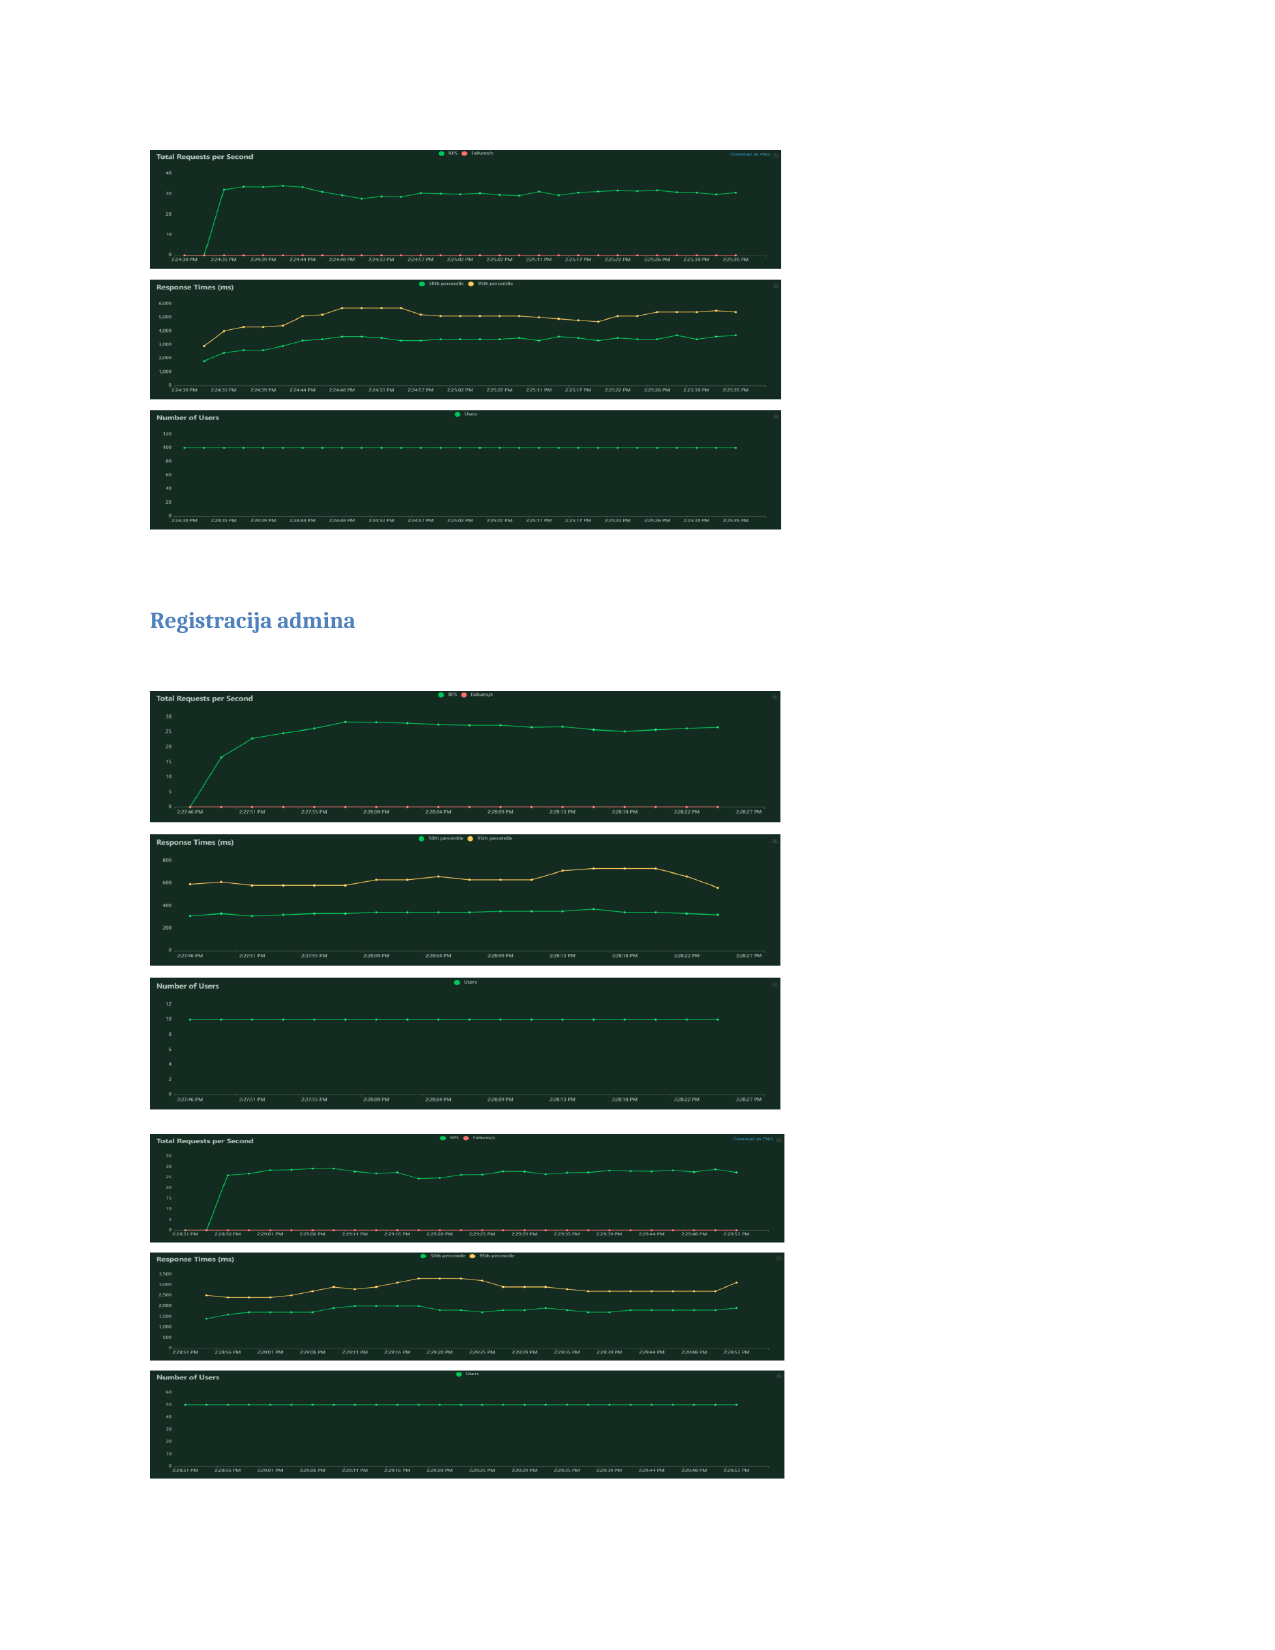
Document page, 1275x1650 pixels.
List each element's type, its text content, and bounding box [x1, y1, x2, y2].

picture [150, 691, 781, 1110]
subtitle Registracija admina [150, 608, 1125, 634]
picture [150, 150, 782, 530]
picture [150, 1134, 785, 1479]
